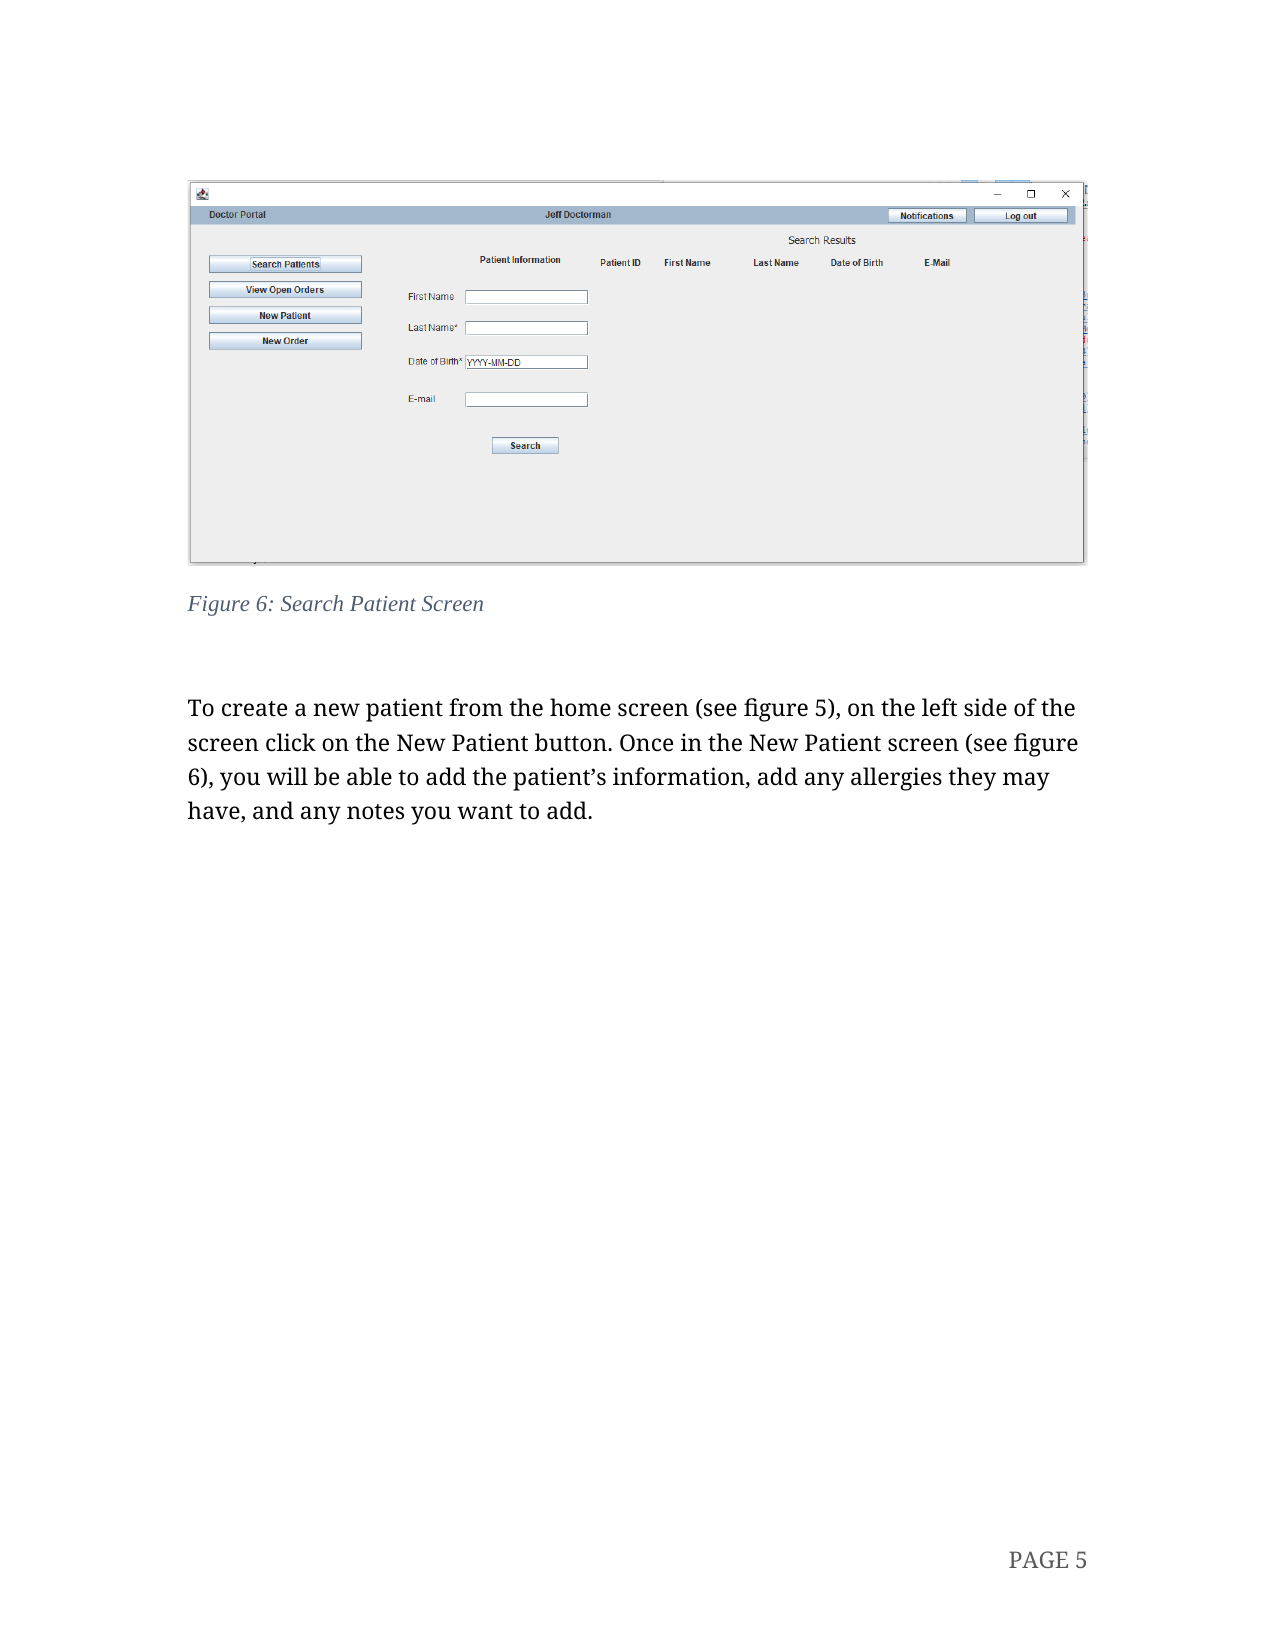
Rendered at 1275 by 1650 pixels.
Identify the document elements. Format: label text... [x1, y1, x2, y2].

text Figure 6: Search Patient Screen [187, 590, 1087, 616]
text To create a new patient from the home screen (see figure 5), on the left side of the screen click on the New Patient button. Once in the New Patient screen (see figure 6), you will be able to add the patient’s information, add any allergies they may have, and any notes you want to add. [187, 692, 1087, 827]
picture [187, 180, 1088, 566]
